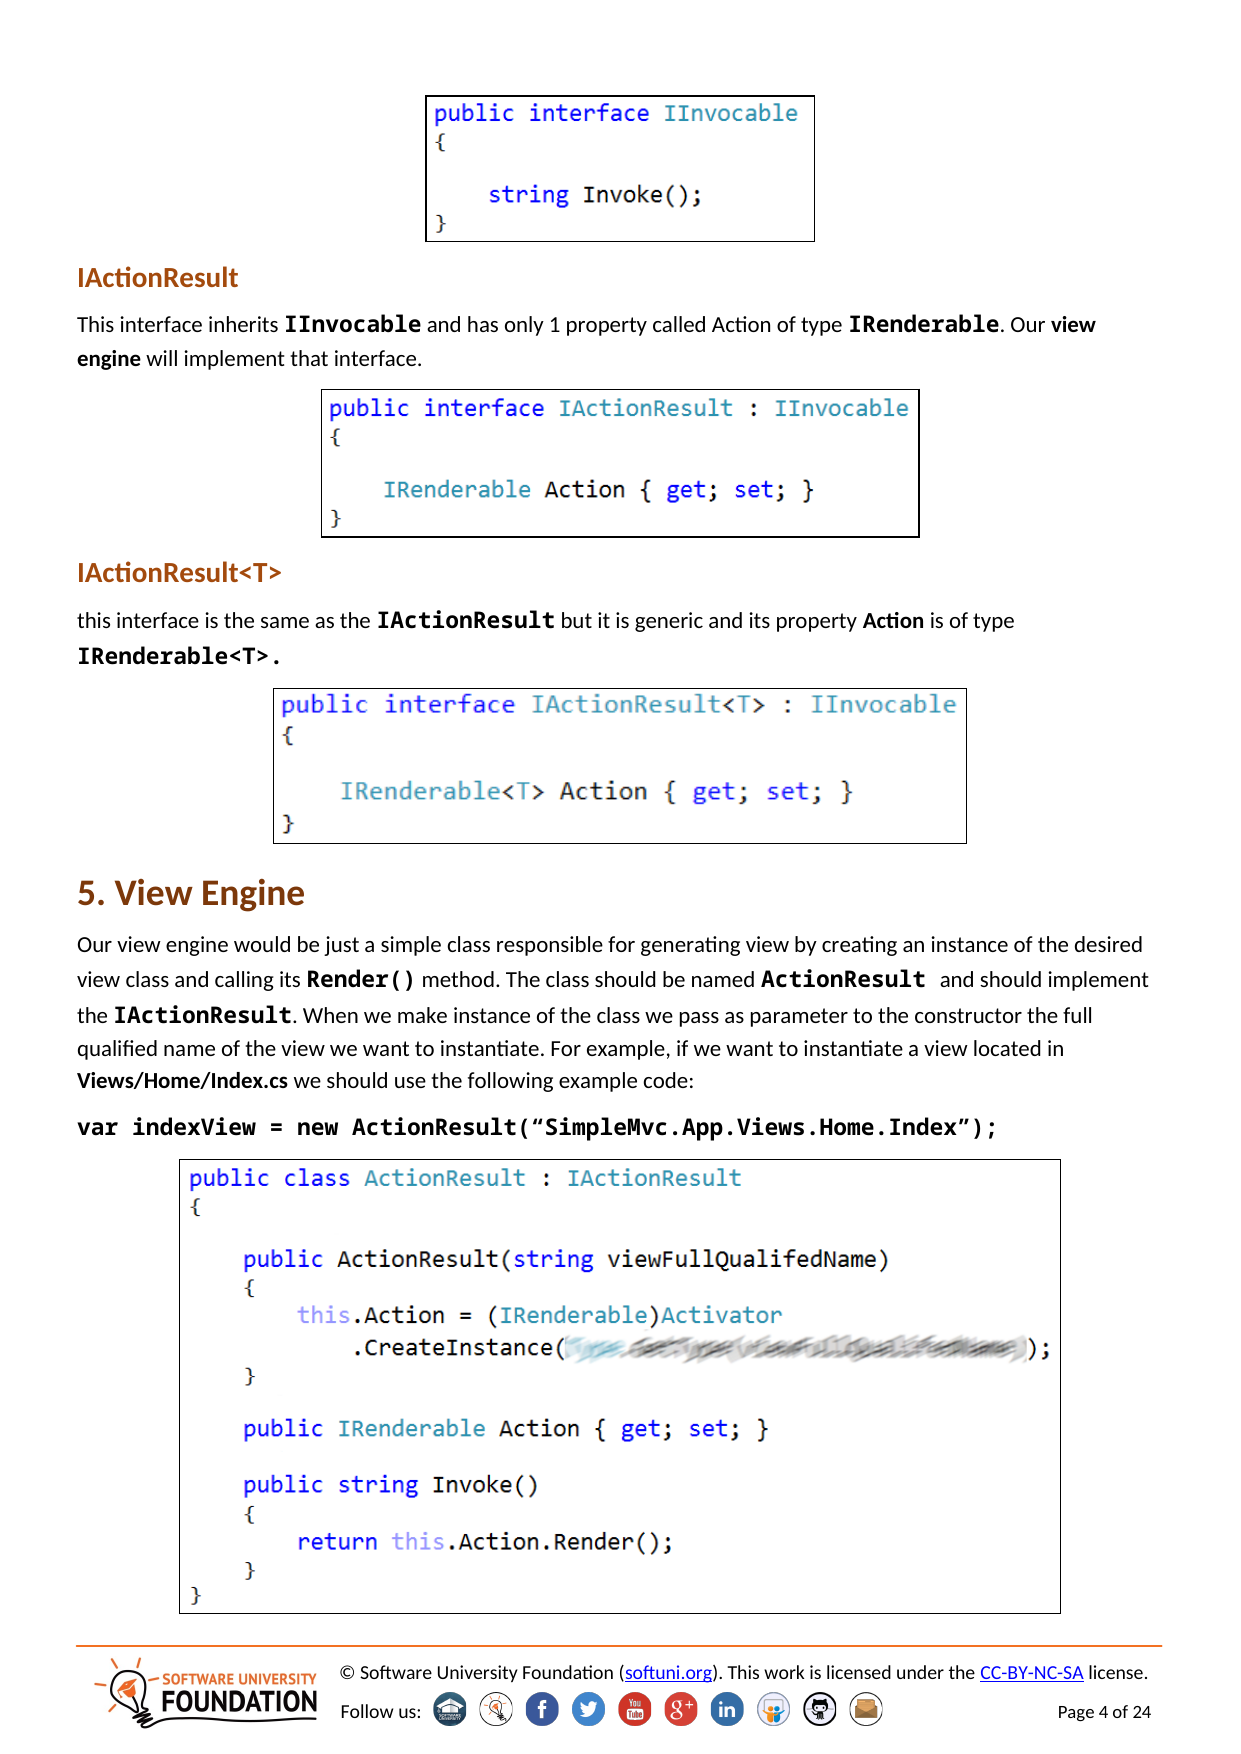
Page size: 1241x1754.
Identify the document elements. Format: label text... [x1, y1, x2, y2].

picture [757, 1692, 790, 1726]
picture [427, 97, 814, 241]
text Our view engine would be just a simple class responsible for generating view by creating an instance of the desired view class and calling its Render() method. The class should be named ActionResult and should implement the IActionResult. When we make instance of the class we pass as parameter to the constructor the full qualified name of the view we want to instantiate. For example, if we want to instantiate a view located in Views/Home/Index.cs we should use the following example code: [77, 930, 1163, 1094]
picture [322, 390, 918, 536]
subtitle IActionResult [77, 259, 1163, 295]
picture [710, 1692, 744, 1726]
picture [572, 1692, 605, 1726]
picture [93, 1656, 317, 1729]
picture [618, 1692, 652, 1726]
picture [180, 1160, 1060, 1613]
picture [274, 689, 966, 843]
text This interface inherits IInvocable and has only 1 property called Action of type IRenderable. Our view engine will implement that interface. [77, 308, 1163, 372]
text var indexView = new ActionResult(“SimpleMvc.App.Views.Home.Index”); [77, 1111, 1163, 1142]
picture [664, 1692, 698, 1726]
picture [803, 1692, 837, 1726]
subtitle IActionResult<T> [77, 554, 1163, 590]
picture [525, 1692, 559, 1726]
subtitle View Engine [77, 869, 1163, 915]
picture [479, 1692, 513, 1726]
picture [433, 1692, 467, 1726]
picture [849, 1692, 883, 1726]
text this interface is the same as the IActionResult but it is generic and its property Action is of type IRenderable<T>. [77, 604, 1163, 671]
